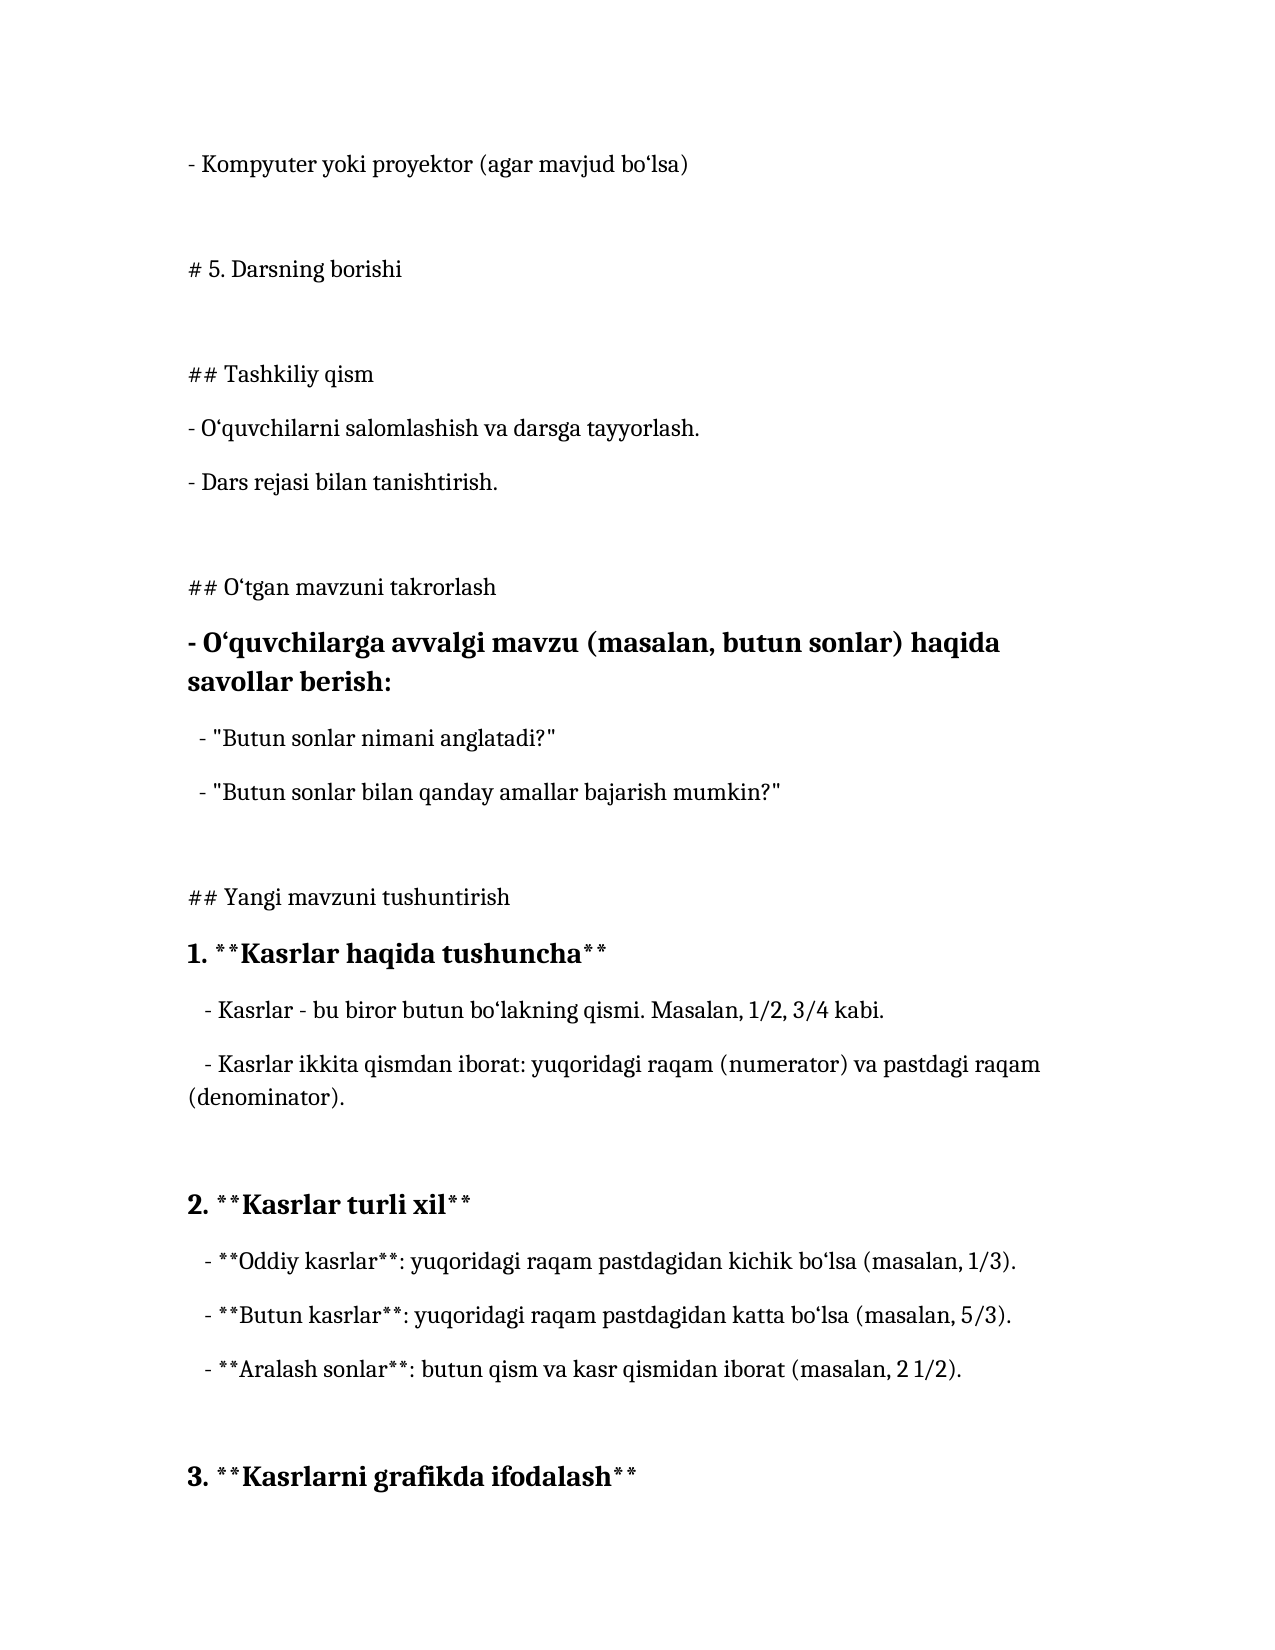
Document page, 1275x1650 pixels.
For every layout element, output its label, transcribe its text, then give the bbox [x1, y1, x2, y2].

text - Kasrlar - bu biror butun bo‘lakning qismi. Masalan, 1/2, 3/4 kabi. [187, 996, 1087, 1025]
text # 5. Darsning borishi [187, 255, 1087, 284]
text - Kompyuter yoki proyektor (agar mavjud bo‘lsa) [187, 150, 1087, 179]
text 3. **Kasrlarni grafikda ifodalash** [187, 1460, 1087, 1493]
text - "Butun sonlar bilan qanday amallar bajarish mumkin?" [187, 778, 1087, 807]
text - "Butun sonlar nimani anglatadi?" [187, 724, 1087, 753]
text - **Aralash sonlar**: butun qism va kasr qismidan iborat (masalan, 2 1/2). [187, 1355, 1087, 1384]
text - **Butun kasrlar**: yuqoridagi raqam pastdagidan katta bo‘lsa (masalan, 5/3). [187, 1301, 1087, 1330]
text - Kasrlar ikkita qismdan iborat: yuqoridagi raqam (numerator) va pastdagi raqam (denominator). [187, 1050, 1087, 1112]
text - O‘quvchilarni salomlashish va darsga tayyorlash. [187, 414, 1087, 442]
text 2. **Kasrlar turli xil** [187, 1188, 1087, 1221]
text ## Tashkiliy qism [187, 360, 1087, 388]
text - O‘quvchilarga avvalgi mavzu (masalan, butun sonlar) haqida savollar berish: [187, 626, 1087, 698]
text - Dars rejasi bilan tanishtirish. [187, 467, 1087, 496]
text ## O‘tgan mavzuni takrorlash [187, 572, 1087, 601]
text - **Oddiy kasrlar**: yuqoridagi raqam pastdagidan kichik bo‘lsa (masalan, 1/3). [187, 1247, 1087, 1276]
text ## Yangi mavzuni tushuntirish [187, 883, 1087, 912]
text 1. **Kasrlar haqida tushuncha** [187, 937, 1087, 970]
